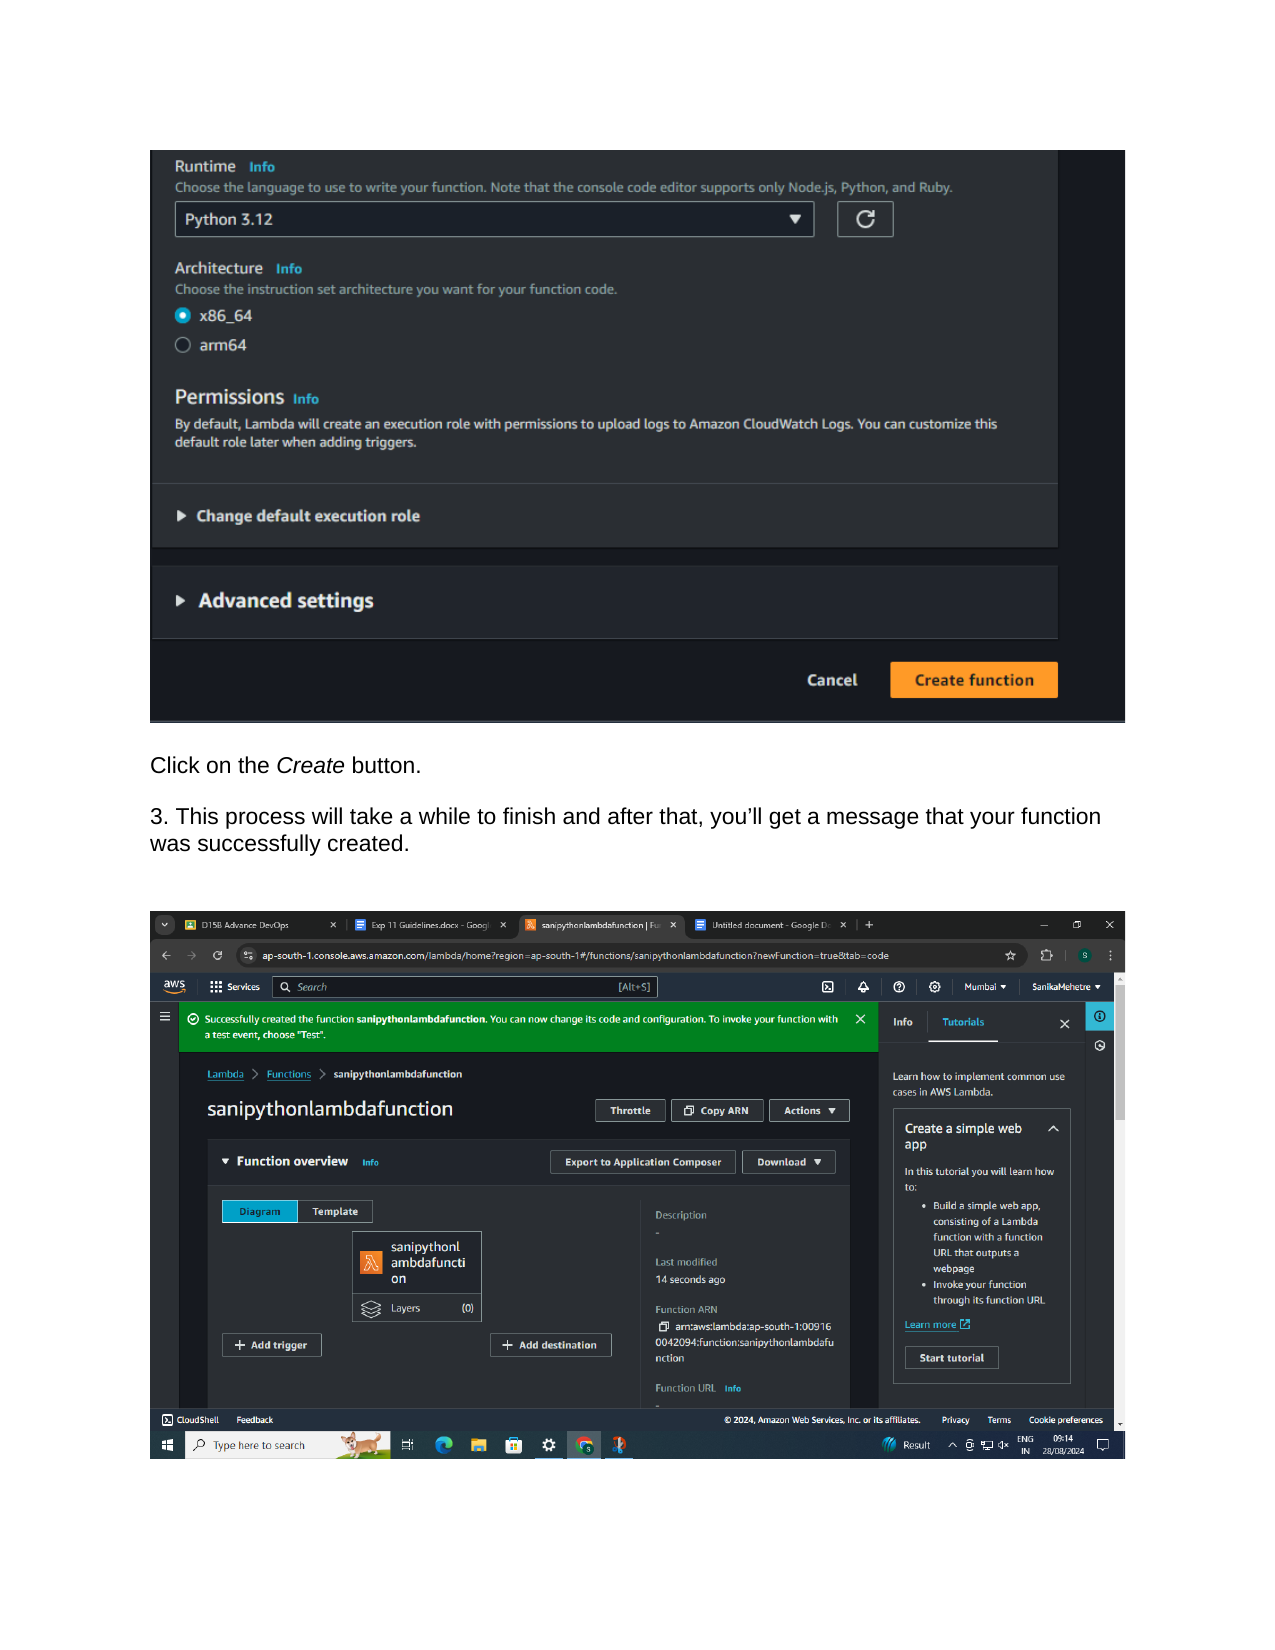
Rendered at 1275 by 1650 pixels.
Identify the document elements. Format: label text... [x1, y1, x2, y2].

picture [150, 911, 1125, 1459]
text Click on the Create button. [150, 752, 1125, 778]
text 3. This process will take a while to finish and after that, you’ll get a message that your function was successfully created. [150, 803, 1125, 856]
picture [150, 150, 1125, 723]
